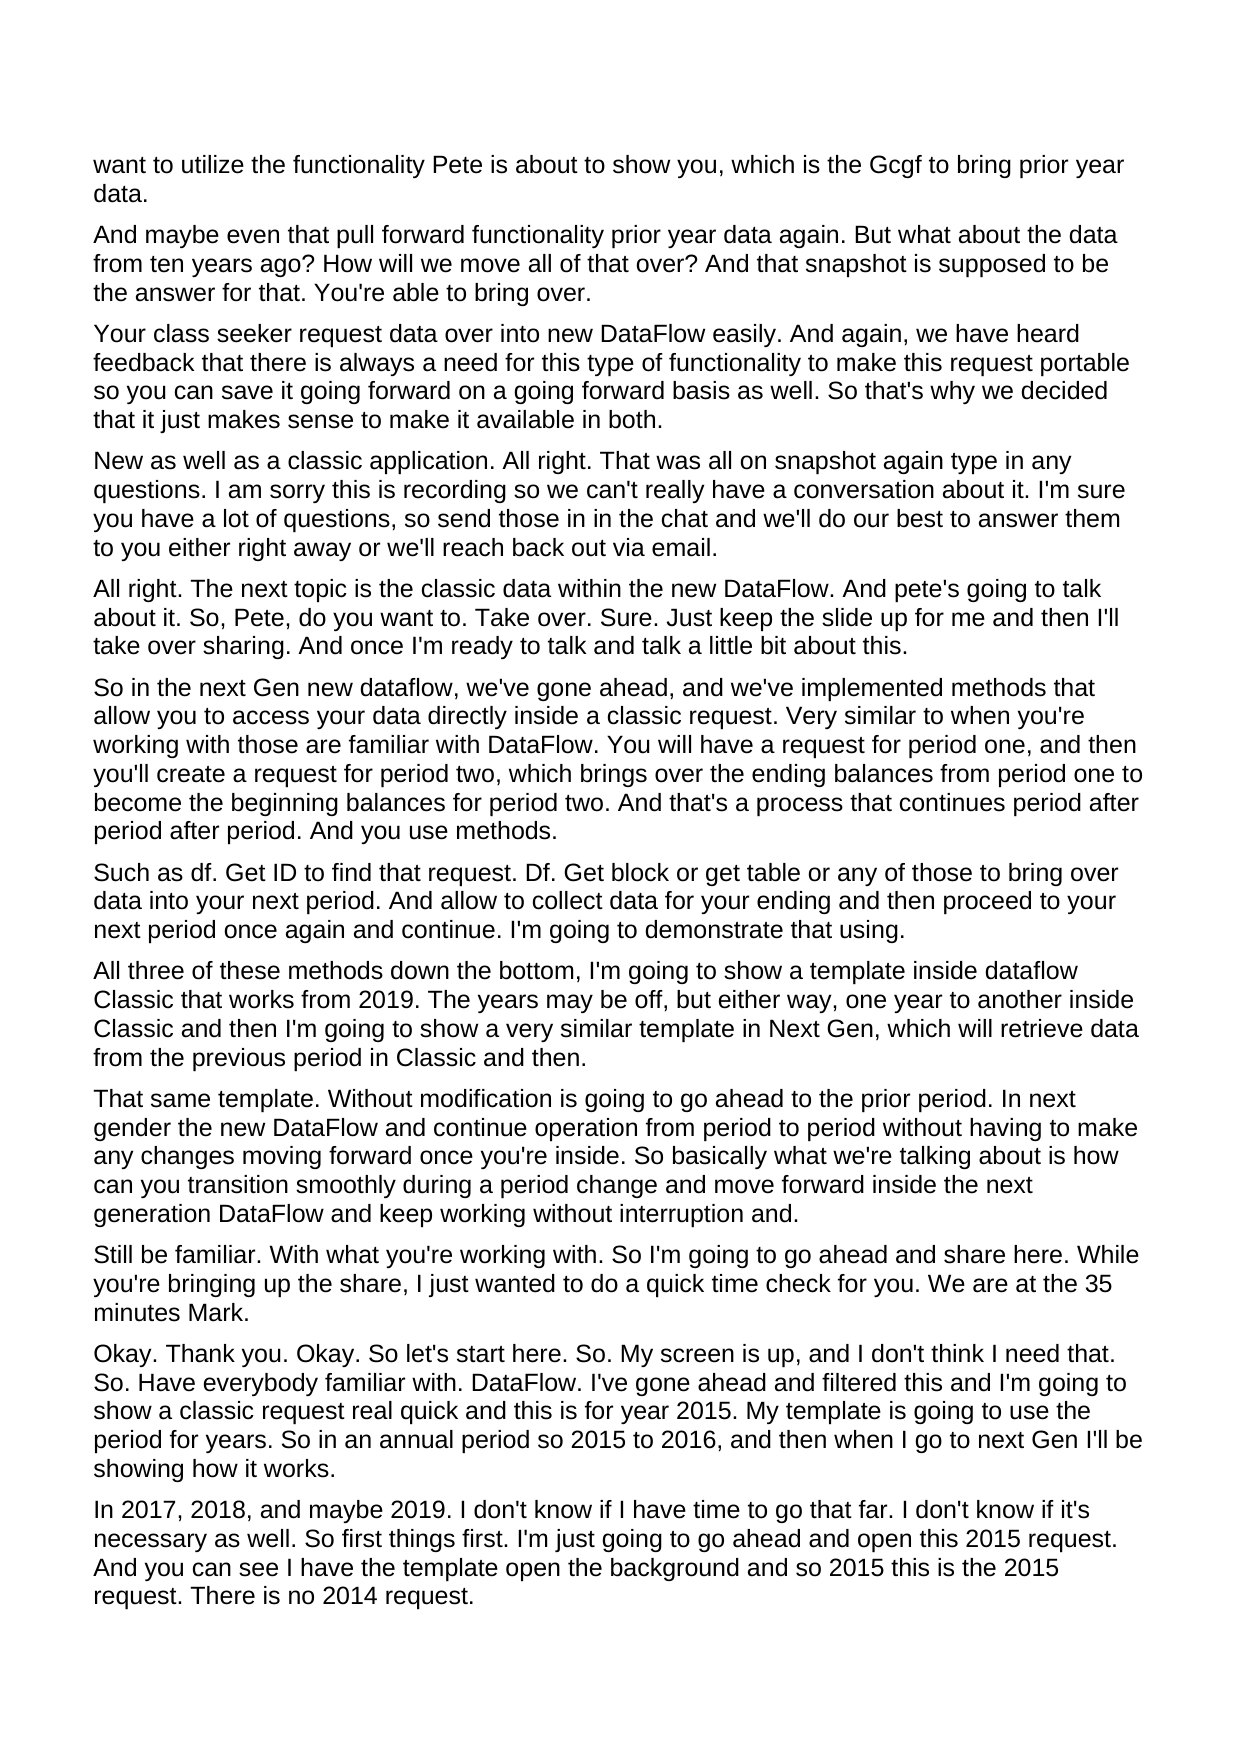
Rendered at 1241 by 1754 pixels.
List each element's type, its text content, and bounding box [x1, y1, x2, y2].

text Still be familiar. With what you're working with. So I'm going to go ahead and share here. While you're bringing up the share, I just wanted to do a quick time check for you. We are at the 35 minutes Mark. [93, 1240, 1147, 1326]
text In 2017, 2018, and maybe 2019. I don't know if I have time to go that far. I don't know if it's necessary as well. So first things first. I'm just going to go ahead and open this 2015 request. And you can see I have the template open the background and so 2015 this is the 2015 request. There is no 2014 request. [93, 1495, 1147, 1610]
text Your class seeker request data over into new DataFlow easily. And again, we have heard feedback that there is always a need for this type of functionality to make this request portable so you can save it going forward on a going forward basis as well. So that's why we decided that it just makes sense to make it available in both. [93, 319, 1147, 434]
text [93, 150, 1147, 207]
text Such as df. Get ID to find that request. Df. Get block or get table or any of those to bring over data into your next period. And allow to collect data for your ending and then proceed to your next period once again and continue. I'm going to demonstrate that using. [93, 857, 1147, 944]
text All right. The next topic is the classic data within the new DataFlow. And pete's going to talk about it. So, Pete, do you want to. Take over. Sure. Just keep the slide up for me and then I'll take over sharing. And once I'm ready to talk and talk a little bit about this. [93, 574, 1147, 660]
text Okay. Thank you. Okay. So let's start here. So. My screen is up, and I don't think I need that. So. Have everybody familiar with. DataFlow. I've gone ahead and filtered this and I'm going to show a classic request real quick and this is for year 2015. My template is going to use the period for years. So in an annual period so 2015 to 2016, and then when I go to next Gen I'll be showing how it works. [93, 1339, 1147, 1482]
text So in the next Gen new dataflow, we've gone ahead, and we've implemented methods that allow you to access your data directly inside a classic request. Very similar to when you're working with those are familiar with DataFlow. You will have a request for period one, and then you'll create a request for period two, which brings over the ending balances from period one to become the beginning balances for period two. And that's a process that continues period after period after period. And you use methods. [93, 672, 1147, 845]
text New as well as a classic application. All right. That was all on snapshot again type in any questions. I am sorry this is recording so we can't really have a conversation about it. I'm sure you have a lot of questions, so send those in in the chat and we'll do our best to answer them to you either right away or we'll reach back out via email. [93, 446, 1147, 561]
text And maybe even that pull forward functionality prior year data again. But what about the data from ten years ago? How will we move all of that over? And that snapshot is supposed to be the answer for that. You're able to bring over. [93, 220, 1147, 306]
text All three of these methods down the bottom, I'm going to show a template inside dataflow Classic that works from 2019. The years may be off, but either way, one year to another inside Classic and then I'm going to show a very similar template in Next Gen, which will retrieve data from the previous period in Classic and then. [93, 956, 1147, 1071]
text That same template. Without modification is going to go ahead to the prior period. In next gender the new DataFlow and continue operation from period to period without having to make any changes moving forward once you're inside. So basically what we're talking about is how can you transition smoothly during a period change and move forward inside the next generation DataFlow and keep working without interruption and. [93, 1084, 1147, 1227]
